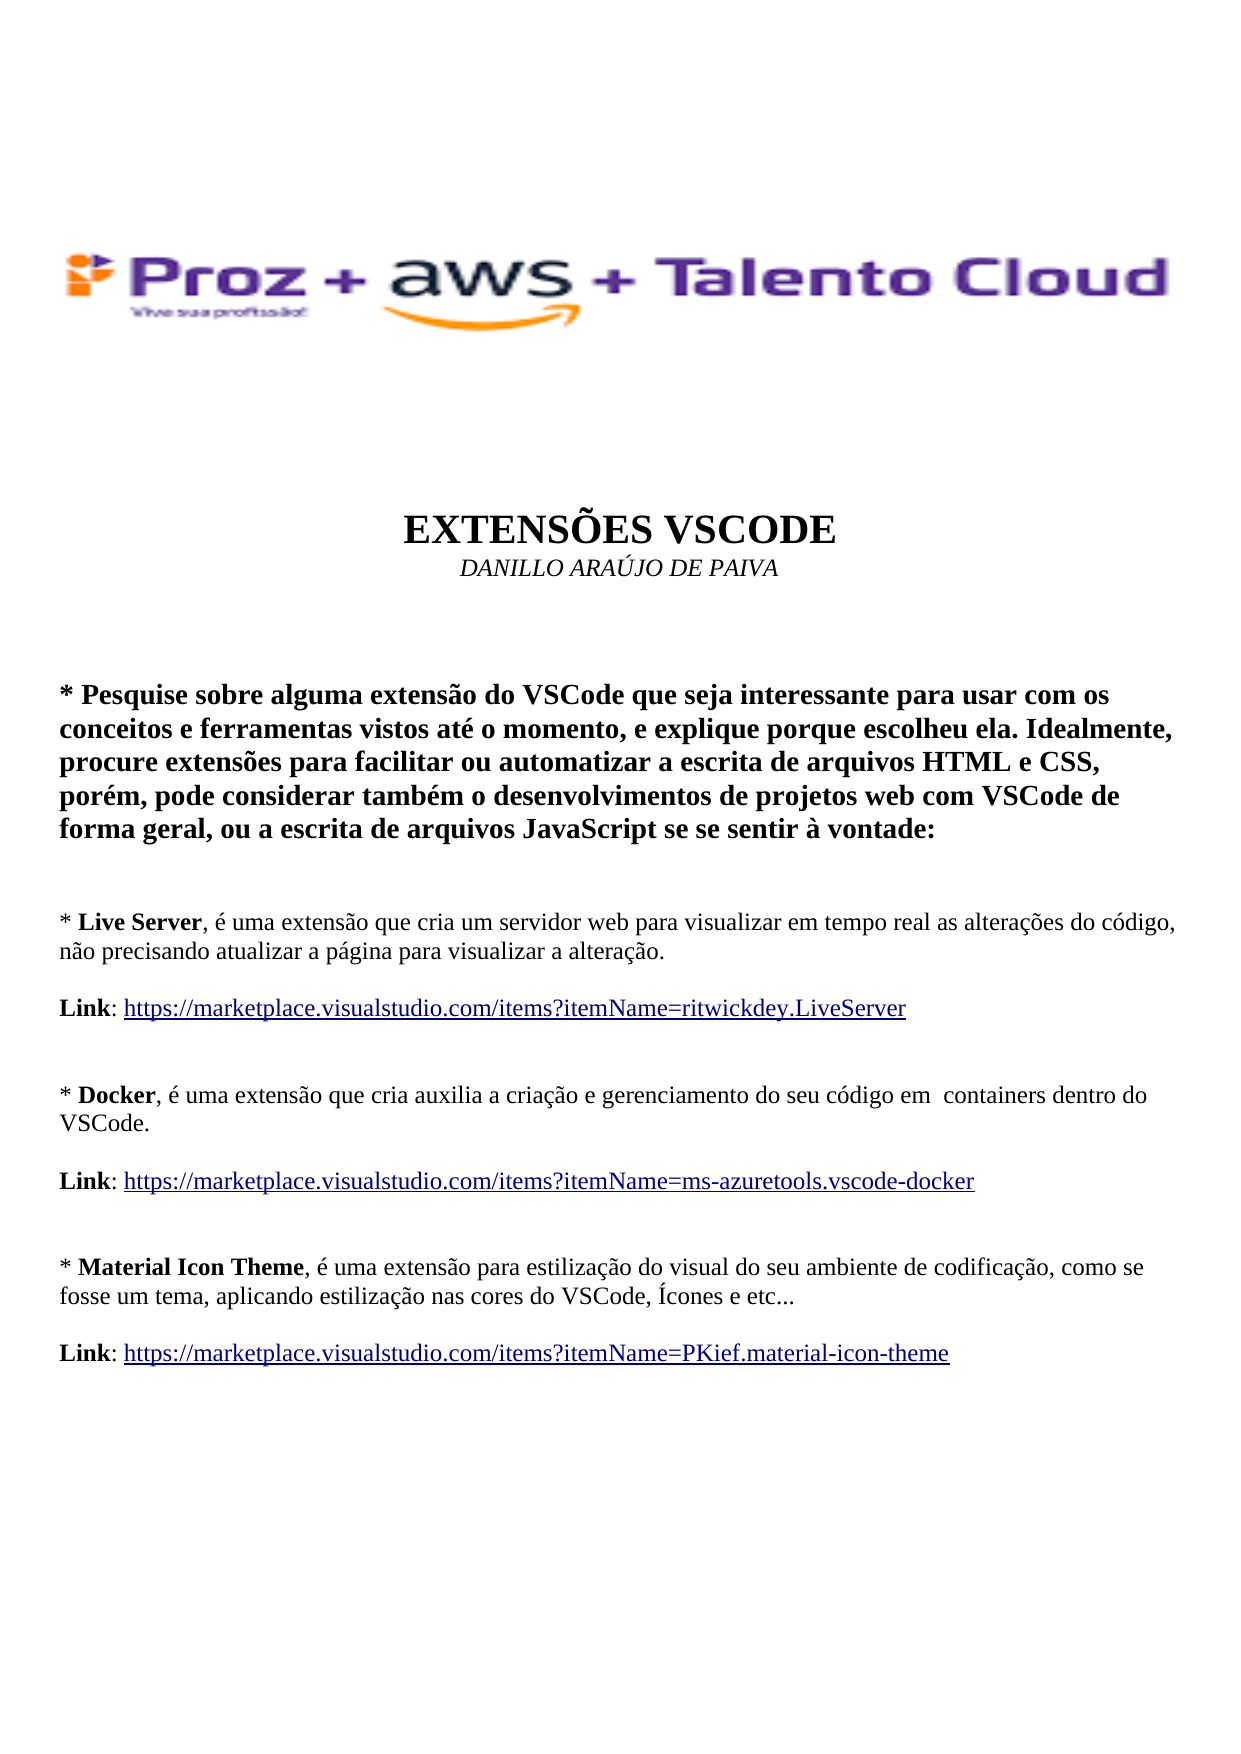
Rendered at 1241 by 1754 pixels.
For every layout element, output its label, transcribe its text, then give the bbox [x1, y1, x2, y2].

text * Live Server, é uma extensão que cria um servidor web para visualizar em tempo real as alterações do código, não precisando atualizar a página para visualizar a alteração. [59, 907, 1181, 965]
text Link: https://marketplace.visualstudio.com/items?itemName=PKief.material-icon-theme [59, 1338, 1181, 1367]
text * Docker, é uma extensão que cria auxilia a criação e gerenciamento do seu código em containers dentro do VSCode. [59, 1080, 1181, 1137]
text DANILLO ARAÚJO DE PAIVA [59, 553, 1181, 581]
text * Pesquise sobre alguma extensão do VSCode que seja interessante para usar com os conceitos e ferramentas vistos até o momento, e explique porque escolheu ela. Idealmente, procure extensões para facilitar ou automatizar a escrita de arquivos HTML e CSS, porém, pode considerar também o desenvolvimentos de projetos web com VSCode de forma geral, ou a escrita de arquivos JavaScript se se sentir à vontade: [59, 677, 1181, 845]
text Link: https://marketplace.visualstudio.com/items?itemName=ritwickdey.LiveServer [59, 993, 1181, 1022]
text * Material Icon Theme, é uma extensão para estilização do visual do seu ambiente de codificação, como se fosse um tema, aplicando estilização nas cores do VSCode, Ícones e etc... [59, 1252, 1181, 1310]
picture [64, 78, 1174, 505]
text Link: https://marketplace.visualstudio.com/items?itemName=ms-azuretools.vscode-docker [59, 1166, 1181, 1195]
